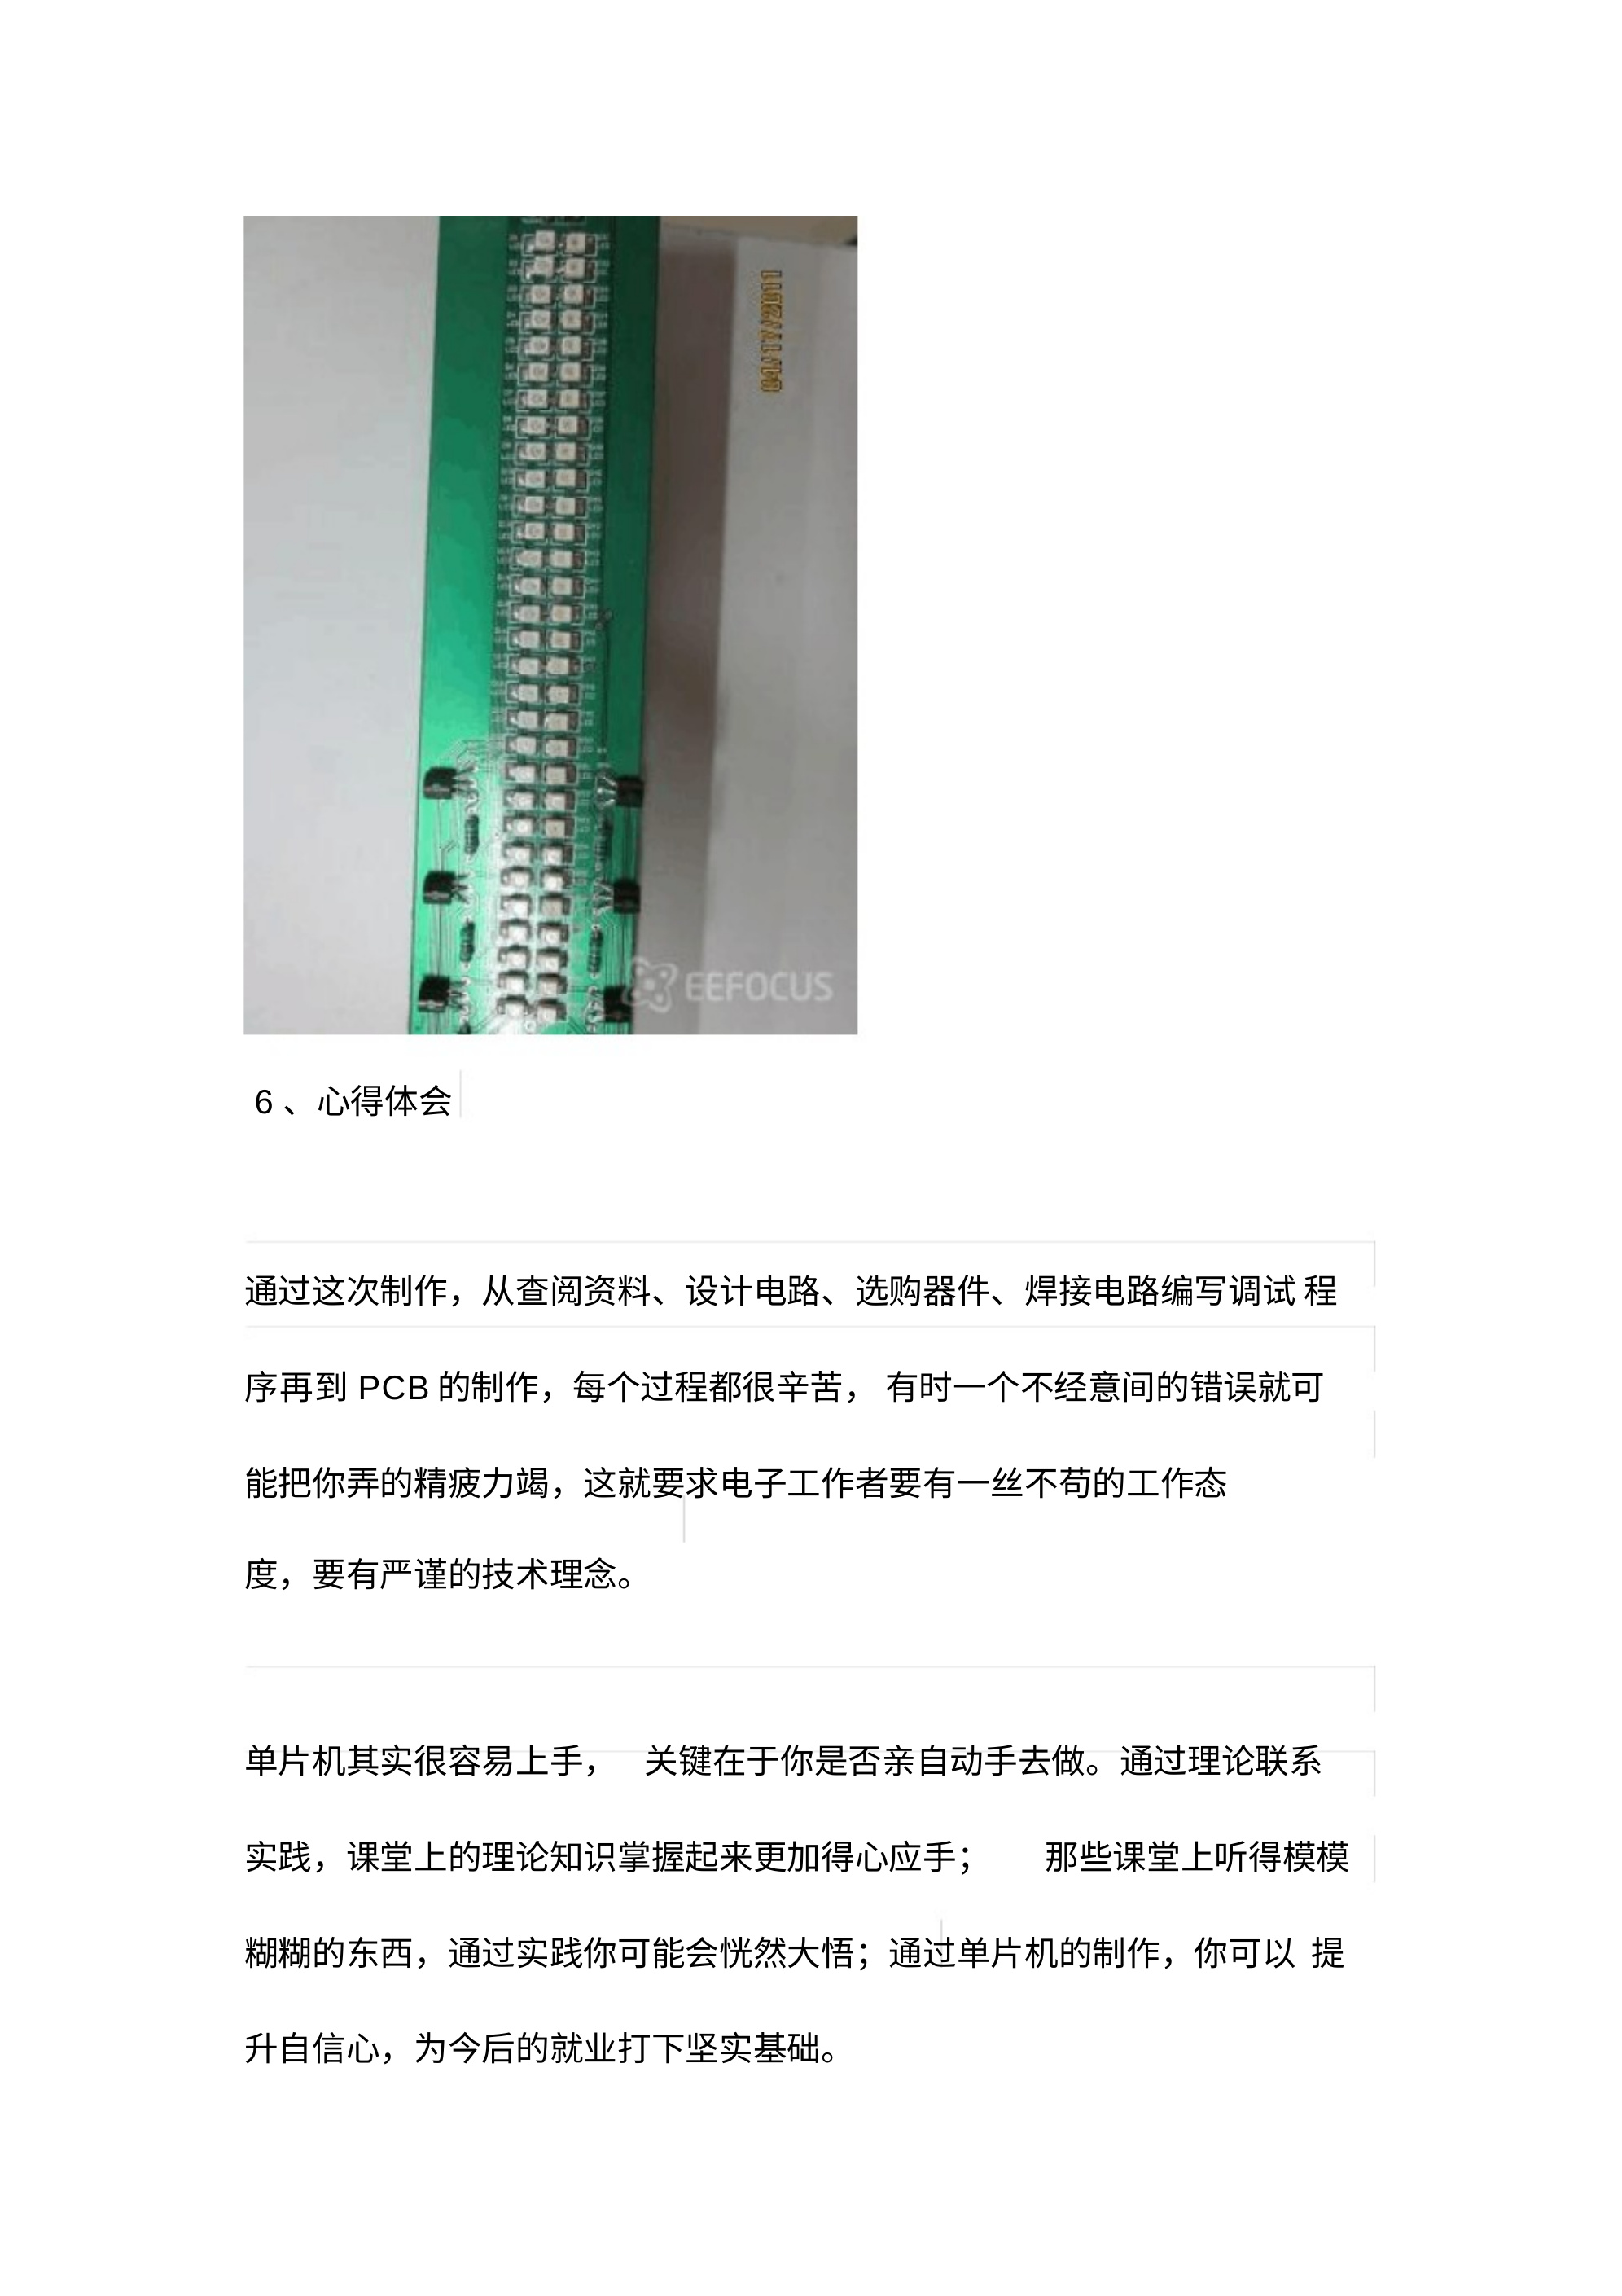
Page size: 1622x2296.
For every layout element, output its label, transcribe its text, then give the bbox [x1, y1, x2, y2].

text 度，要有严谨的技术理念。 [244, 1552, 1387, 1596]
picture [243, 216, 1376, 1968]
text 单片机其实很容易上手， 关键在于你是否亲自动手去做。通过理论联系实践，课堂上的理论知识掌握起来更加得心应手； 那些课堂上听得模模糊糊的东西，通过实践你可能会恍然大悟；通过单片机的制作，你可以 提升自信心，为今后的就业打下坚实基础。 [244, 1734, 1350, 2071]
text 通过这次制作，从查阅资料、设计电路、选购器件、焊接电路编写调试 程序再到 PCB的制作，每个过程都很辛苦， 有时一个不经意间的错误就可能把你弄的精疲力竭，这就要求电子工作者要有一丝不苟的工作态 [244, 1264, 1344, 1505]
text 6 、心得体会 [254, 1074, 1387, 1123]
